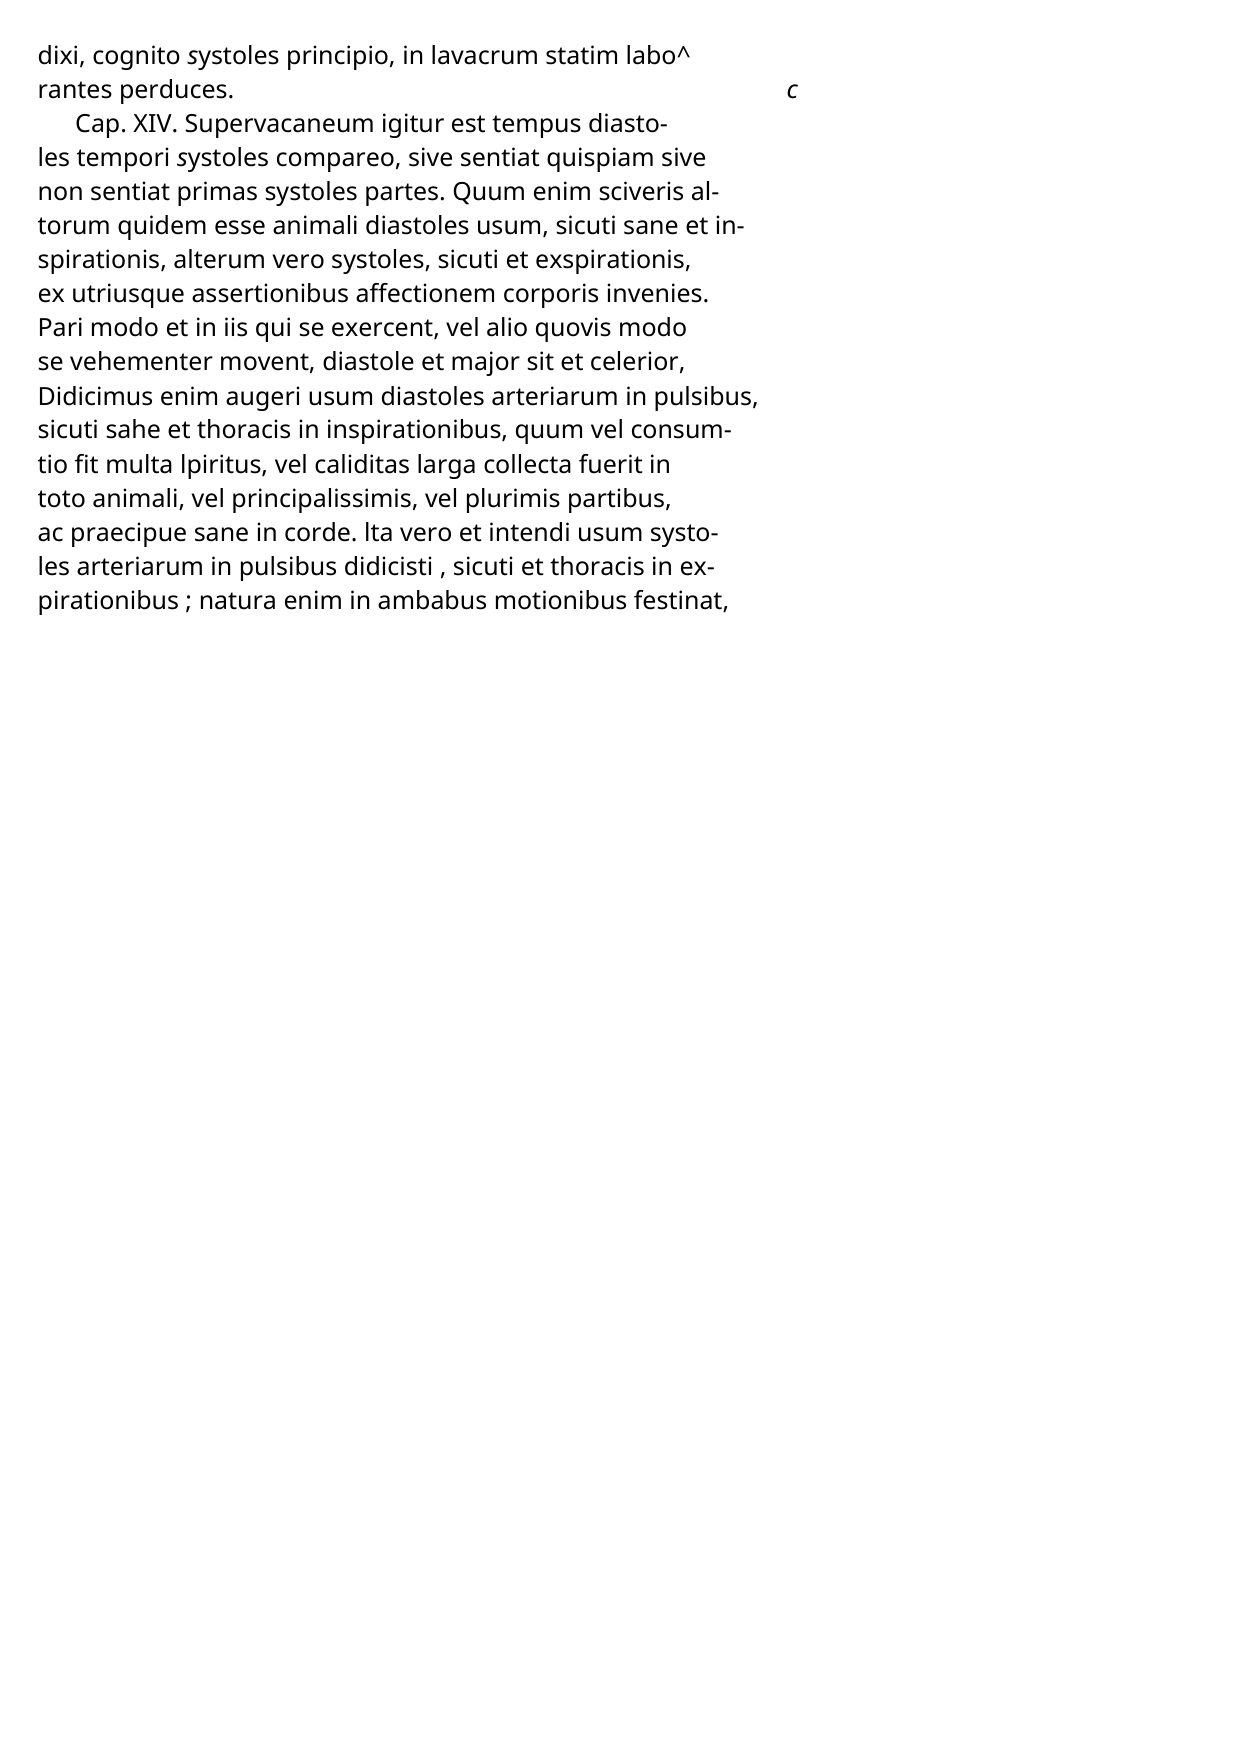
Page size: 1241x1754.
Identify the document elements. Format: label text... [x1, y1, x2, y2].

text Cap. XIV. Supervacaneum igitur est tempus diasto- les tempori systoles compareo, sive sentiat quispiam sive non sentiat primas systoles partes. Quum enim sciveris al- torum quidem esse animali diastoles usum, sicuti sane et in- spirationis, alterum vero systoles, sicuti et exspirationis, ex utriusque assertionibus affectionem corporis invenies. Pari modo et in iis qui se exercent, vel alio quovis modo se vehementer movent, diastole et major sit et celerior, Didicimus enim augeri usum diastoles arteriarum in pulsibus, sicuti sahe et thoracis in inspirationibus, quum vel consum- tio fit multa lpiritus, vel caliditas larga collecta fuerit in toto animali, vel principalissimis, vel plurimis partibus, ac praecipue sane in corde. lta vero et intendi usum systo- les arteriarum in pulsibus didicisti , sicuti et thoracis in ex- pirationibus ; natura enim in ambabus motionibus festinat, [37, 106, 1203, 617]
text dixi, cognito systoles principio, in lavacrum statim labo^ rantes perduces. c [37, 37, 1203, 106]
